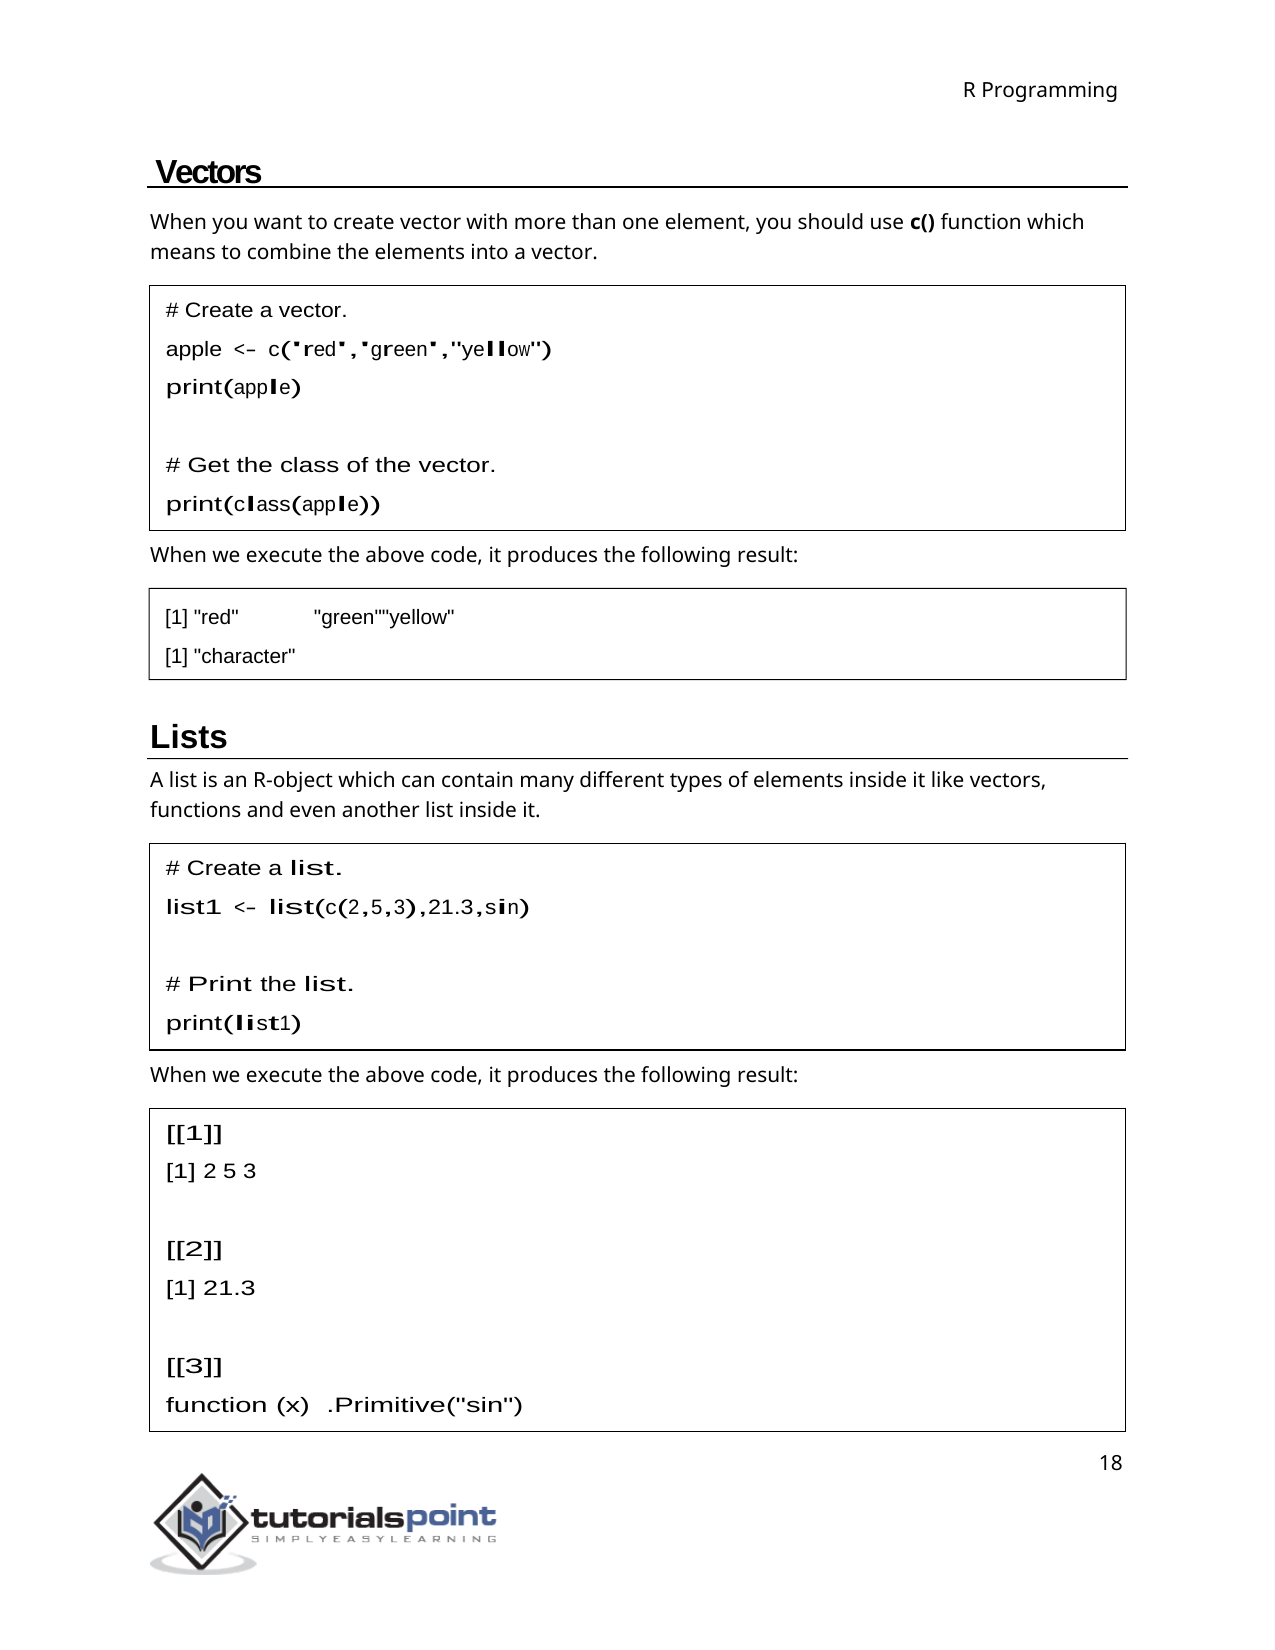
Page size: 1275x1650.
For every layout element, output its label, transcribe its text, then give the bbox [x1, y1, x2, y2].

text When you want to create vector with more than one element, you should use c() function which means to combine the elements into a vector. [150, 207, 1131, 266]
picture [150, 1473, 497, 1575]
text Vectors [147, 152, 1275, 191]
text A list is an R-object which can contain many different types of elements inside it like vectors, functions and even another list inside it. [150, 765, 1131, 823]
text When we execute the above code, it produces the following result: [150, 291, 1275, 569]
subtitle Lists [150, 717, 1275, 755]
text When we execute the above code, it produces the following result: [150, 849, 1275, 1088]
